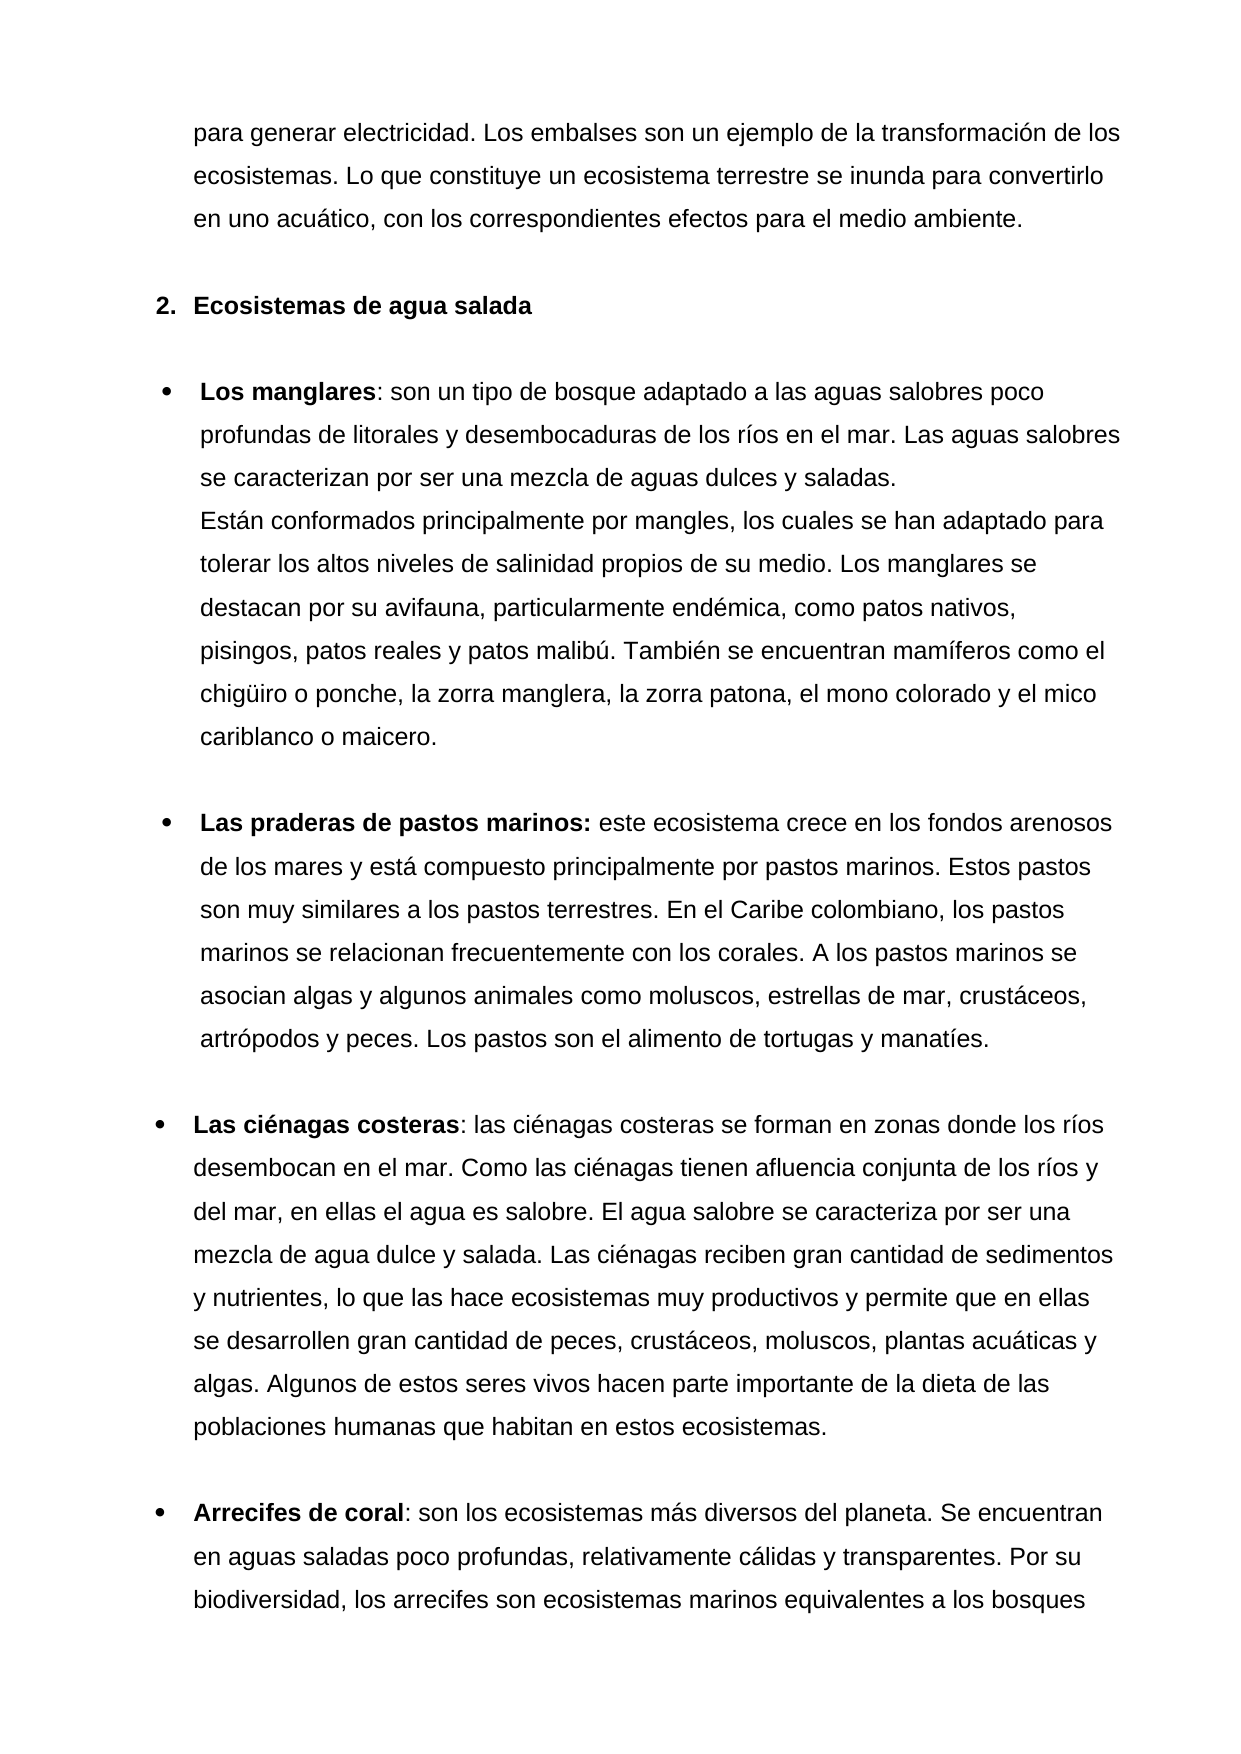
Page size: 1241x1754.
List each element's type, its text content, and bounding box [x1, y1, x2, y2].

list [156, 118, 1122, 233]
list Están conformados principalmente por mangles, los cuales se han adaptado para tolerar los altos niveles de salinidad propios de su medio. Los manglares se destacan por su avifauna, particularmente endémica, como patos nativos, pisingos, patos reales y patos malibú. También se encuentran mamíferos como el chigüiro o ponche, la zorra manglera, la zorra patona, el mono colorado y el mico cariblanco o maicero. [200, 506, 1122, 751]
list Los manglares: son un tipo de bosque adaptado a las aguas salobres poco profundas de litorales y desembocaduras de los ríos en el mar. Las aguas salobres se caracterizan por ser una mezcla de aguas dulces y saladas. [162, 377, 1122, 492]
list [156, 1498, 1122, 1613]
list Las praderas de pastos marinos: este ecosistema crece en los fondos arenosos de los mares y está compuesto principalmente por pastos marinos. Estos pastos son muy similares a los pastos terrestres. En el Caribe colombiano, los pastos marinos se relacionan frecuentemente con los corales. A los pastos marinos se asocian algas y algunos animales como moluscos, estrellas de mar, crustáceos, artrópodos y peces. Los pastos son el alimento de tortugas y manatíes. [162, 808, 1122, 1053]
list Ecosistemas de agua salada [156, 291, 1122, 319]
list Las ciénagas costeras: las ciénagas costeras se forman en zonas donde los ríos desembocan en el mar. Como las ciénagas tienen afluencia conjunta de los ríos y del mar, en ellas el agua es salobre. El agua salobre se caracteriza por ser una mezcla de agua dulce y salada. Las ciénagas reciben gran cantidad de sedimentos y nutrientes, lo que las hace ecosistemas muy productivos y permite que en ellas se desarrollen gran cantidad de peces, crustáceos, moluscos, plantas acuáticas y algas. Algunos de estos seres vivos hacen parte importante de la dieta de las poblaciones humanas que habitan en estos ecosistemas. [156, 1110, 1122, 1441]
